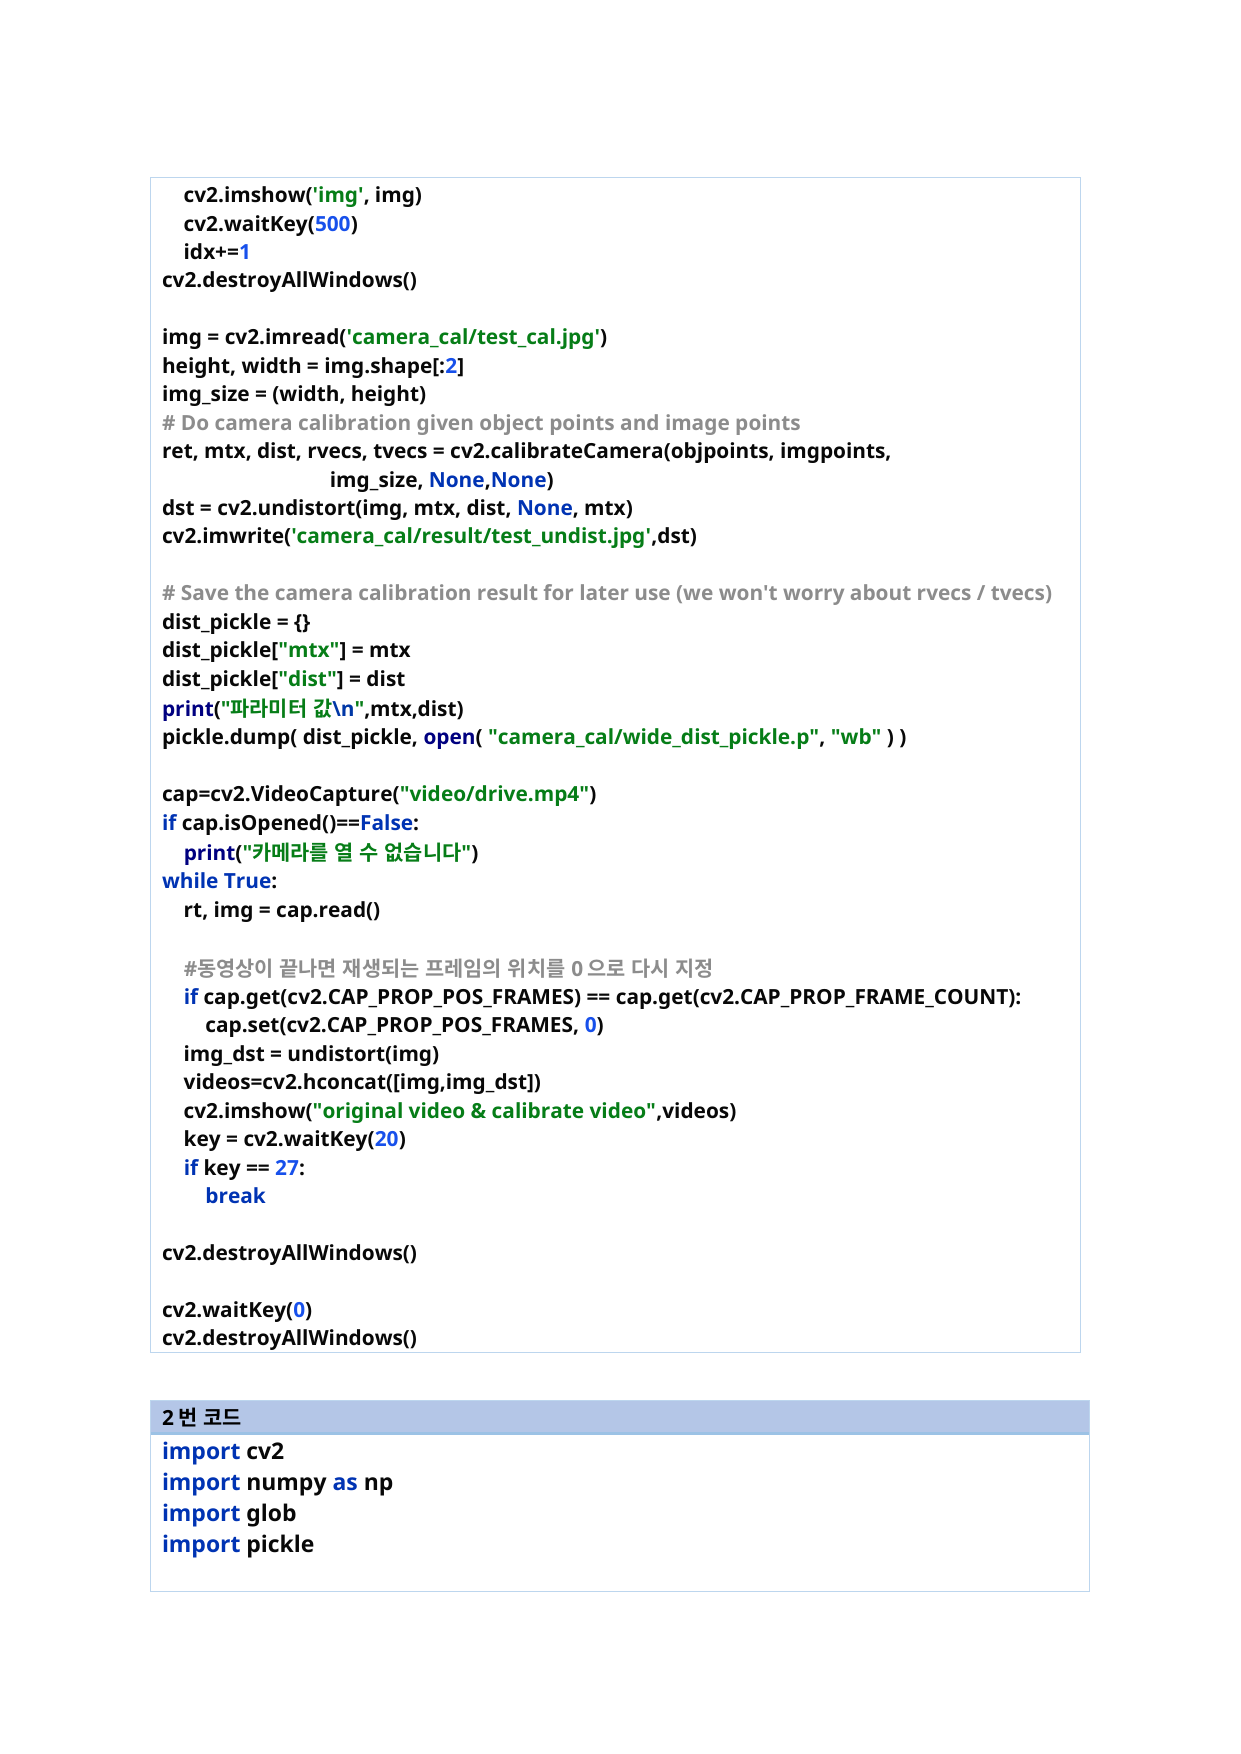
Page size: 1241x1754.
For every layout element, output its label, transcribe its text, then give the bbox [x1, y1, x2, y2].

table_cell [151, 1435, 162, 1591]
table_header 2번 코드 [151, 1401, 1089, 1432]
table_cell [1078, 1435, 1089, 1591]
